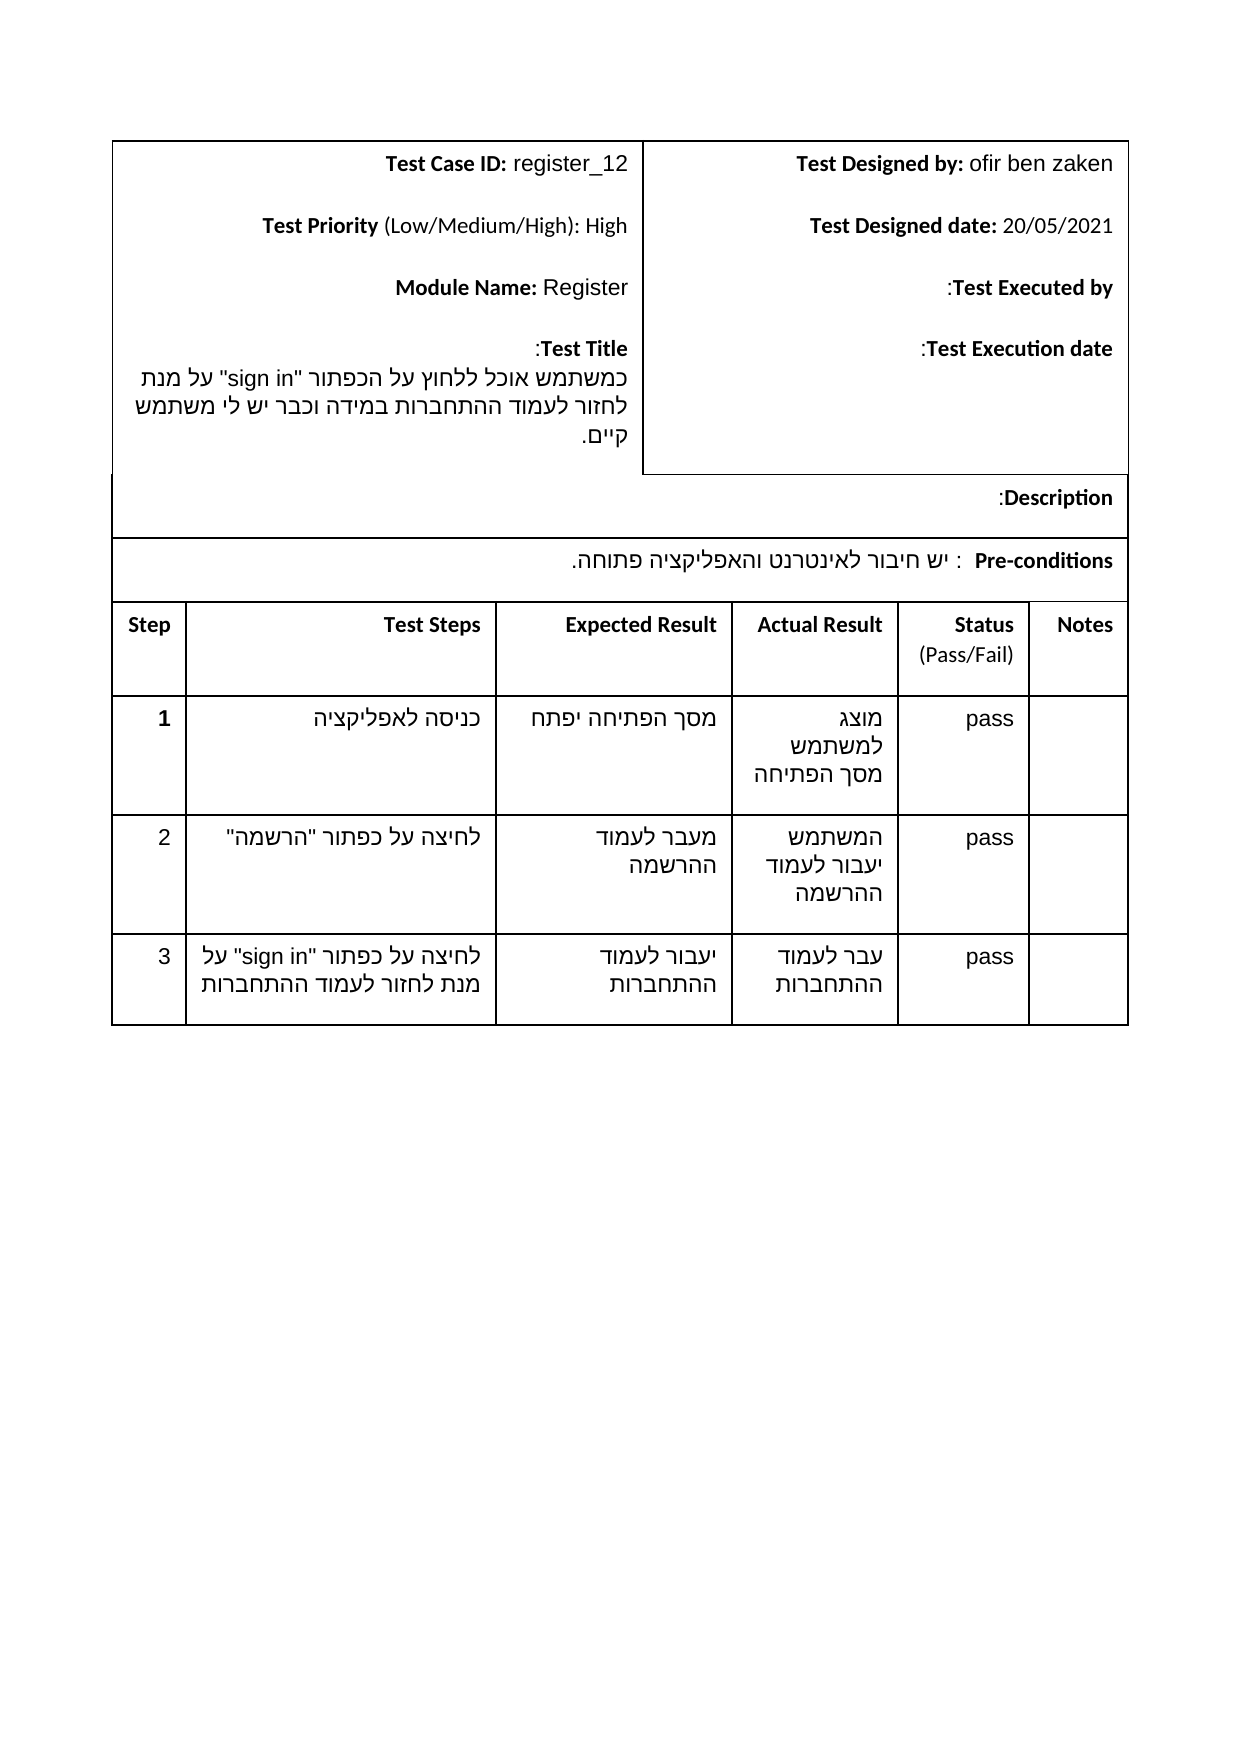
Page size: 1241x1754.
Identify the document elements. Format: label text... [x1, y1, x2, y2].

table_cell 1 [113, 697, 185, 814]
table_cell [1030, 816, 1127, 933]
table_cell מעבר לעמוד ההרשמה [497, 816, 731, 933]
table_cell Step [113, 603, 185, 695]
table_cell Actual Result [733, 603, 897, 695]
table_cell [1030, 697, 1127, 814]
table_cell מסך הפתיחה יפתח [497, 697, 731, 814]
table_cell המשתמש יעבור לעמוד ההרשמה [733, 816, 897, 933]
table_cell pass [899, 697, 1028, 814]
table_cell Status (Pass/Fail) [899, 603, 1028, 695]
table_cell עבר לעמוד ההתחברות [733, 935, 897, 1024]
table_cell pass [899, 935, 1028, 1024]
table_cell Pre-conditions : יש חיבור לאינטרנט והאפליקציה פתוחה. [113, 539, 1127, 601]
table_cell Module Name: Register [113, 265, 642, 327]
table_cell Test Title: כמשתמש אוכל ללחוץ על הכפתור "sign in" על מנת לחזור לעמוד ההתחברות במידה וכבר יש לי משתמש קיים. [113, 327, 642, 474]
table_cell Notes [1030, 602, 1127, 695]
table_cell לחיצה על כפתור "הרשמה" [187, 816, 495, 933]
table_cell Test Designed date: 20/05/2021 [644, 204, 1128, 265]
table_cell 3 [113, 935, 185, 1024]
table_cell Test Priority (Low/Medium/High): High [113, 204, 642, 265]
table_cell Test Executed by: [644, 265, 1128, 327]
table_cell Description: [113, 474, 1127, 537]
table_cell 2 [113, 816, 185, 933]
table_header Test Designed by: ofir ben zaken [644, 142, 1128, 203]
table_cell pass [899, 816, 1028, 933]
table_header Test Case ID: register_12 [113, 142, 642, 203]
table_cell יעבור לעמוד ההתחברות [497, 935, 731, 1024]
table_cell [1030, 935, 1127, 1024]
table_cell כניסה לאפליקציה [187, 697, 495, 814]
table_cell לחיצה על כפתור "sign in" על מנת לחזור לעמוד ההתחברות [187, 935, 495, 1024]
table_cell Expected Result [497, 603, 731, 695]
table_cell Test Execution date: [644, 327, 1128, 474]
table_cell Test Steps [187, 603, 495, 695]
table_cell מוצג למשתמש מסך הפתיחה [733, 697, 897, 814]
